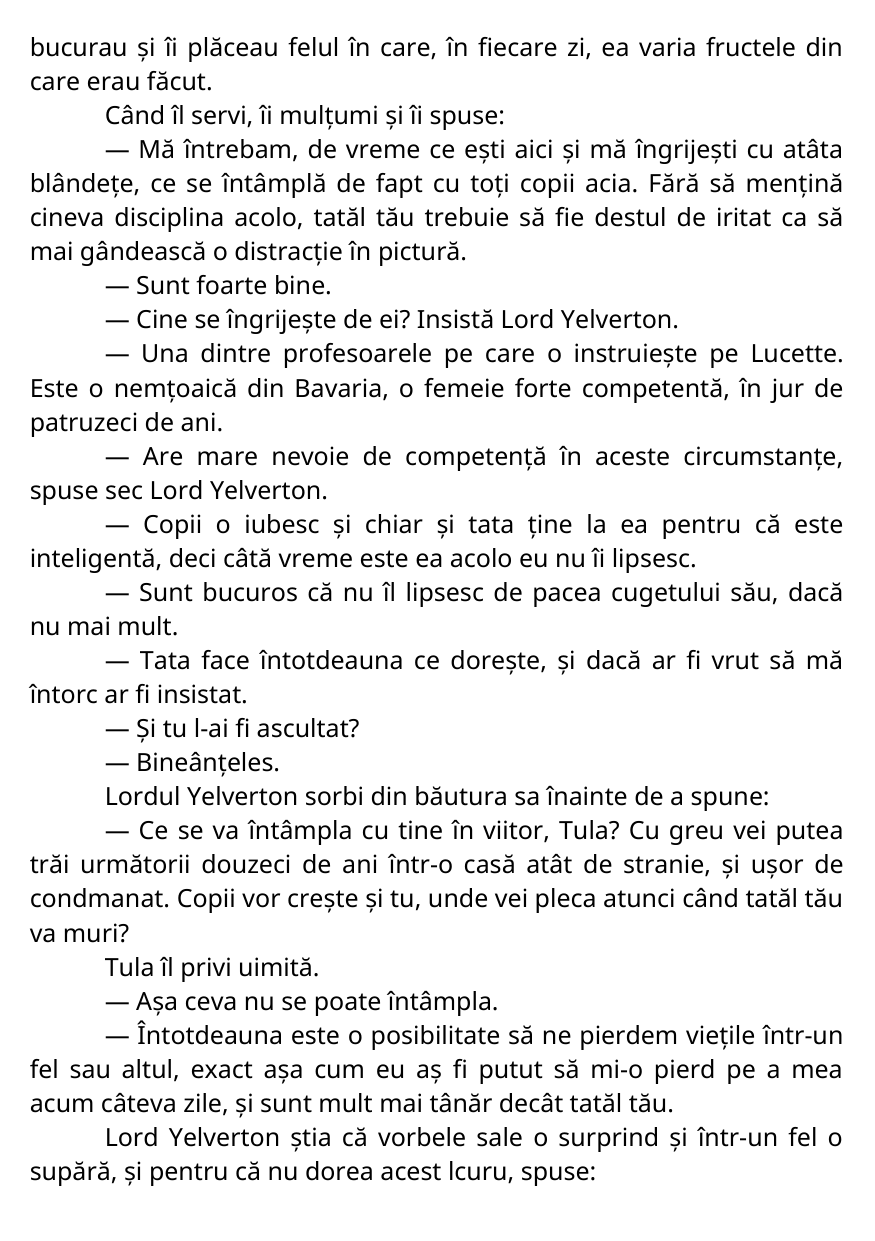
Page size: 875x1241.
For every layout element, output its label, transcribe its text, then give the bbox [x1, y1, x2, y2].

text — Sunt foarte bine. [29, 268, 844, 302]
text — Bineânţeles. [29, 745, 844, 779]
text — Are mare nevoie de competenţă în aceste circumstanţe, spuse sec Lord Yelverton. [29, 438, 844, 506]
text Lord Yelverton ştia că vorbele sale o surprind şi într-un fel o supără, şi pentru că nu dorea acest lcuru, spuse: [29, 1119, 844, 1188]
text Când îl servi, îi mulţumi şi îi spuse: [29, 98, 844, 132]
text — Copii o iubesc şi chiar şi tata ţine la ea pentru că este inteligentă, deci câtă vreme este ea acolo eu nu îi lipsesc. [29, 506, 844, 574]
text — Ce se va întâmpla cu tine în viitor, Tula? Cu greu vei putea trăi următorii douzeci de ani într-o casă atât de stranie, şi uşor de condmanat. Copii vor creşte şi tu, unde vei pleca atunci când tatăl tău va muri? [29, 813, 844, 949]
text — Cine se îngrijeşte de ei? Insistă Lord Yelverton. [29, 302, 844, 336]
text — Mă întrebam, de vreme ce eşti aici şi mă îngrijeşti cu atâta blândeţe, ce se întâmplă de fapt cu toţi copii acia. Fără să menţină cineva disciplina acolo, tatăl tău trebuie să fie destul de iritat ca să mai gândească o distracţie în pictură. [29, 132, 844, 268]
text — Sunt bucuros că nu îl lipsesc de pacea cugetului său, dacă nu mai mult. [29, 574, 844, 643]
text — Tata face întotdeauna ce doreşte, şi dacă ar fi vrut să mă întorc ar fi insistat. [29, 643, 844, 711]
text Lordul Yelverton sorbi din băutura sa înainte de a spune: [29, 779, 844, 813]
text Tula îl privi uimită. [29, 949, 844, 983]
text — Întotdeauna este o posibilitate să ne pierdem vieţile într-un fel sau altul, exact aşa cum eu aş fi putut să mi-o pierd pe a mea acum câteva zile, şi sunt mult mai tânăr decât tatăl tău. [29, 1017, 844, 1119]
text — Şi tu l-ai fi ascultat? [29, 711, 844, 745]
text — Aşa ceva nu se poate întâmpla. [29, 983, 844, 1017]
text — Una dintre profesoarele pe care o instruieşte pe Lucette. Este o nemţoaică din Bavaria, o femeie forte competentă, în jur de patruzeci de ani. [29, 336, 844, 438]
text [29, 29, 844, 98]
